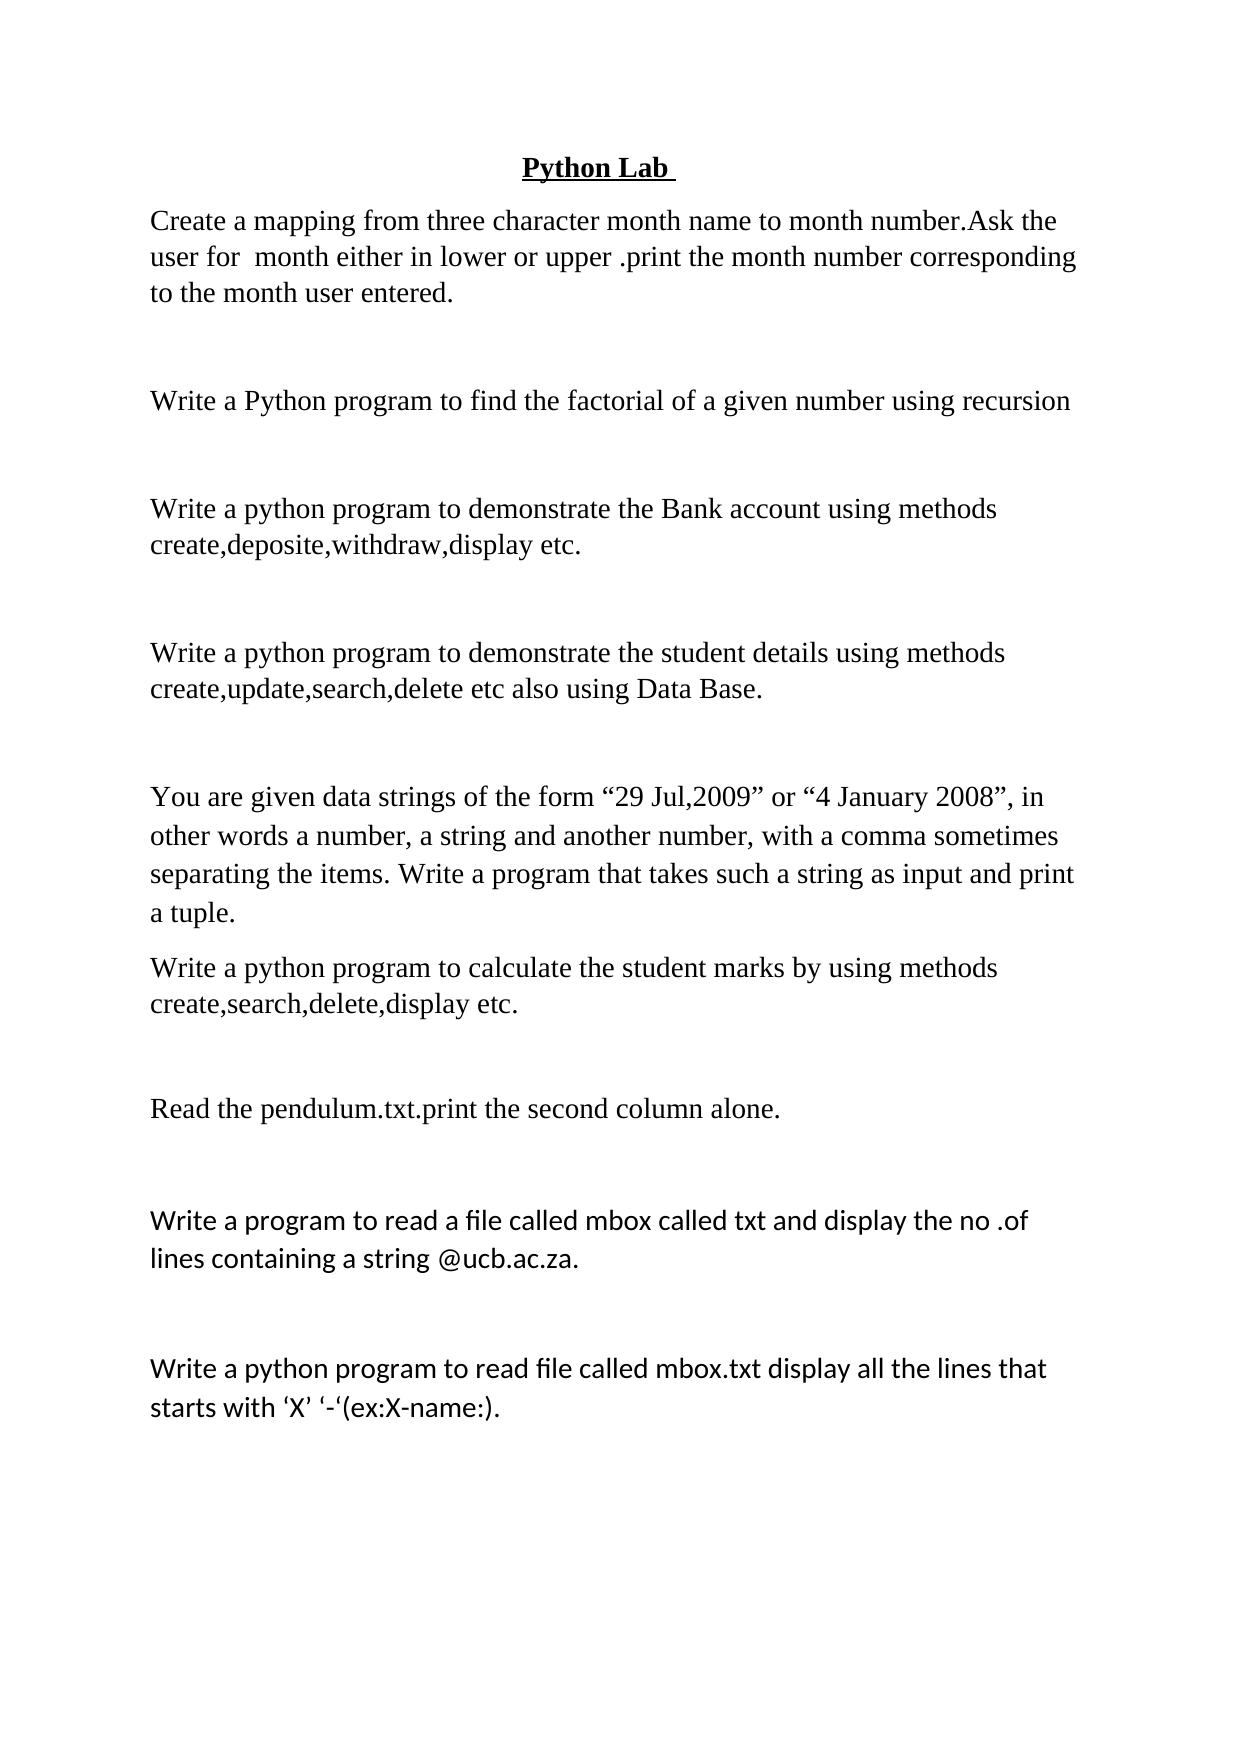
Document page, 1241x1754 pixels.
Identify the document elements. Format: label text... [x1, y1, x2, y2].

text Write a python program to demonstrate the student details using methods create,update,search,delete etc also using Data Base. [150, 635, 1090, 705]
text Create a mapping from three character month name to month number.Ask the user for month either in lower or upper .print the month number corresponding to the month user entered. [150, 203, 1090, 309]
text Write a program to read a file called mbox called txt and display the no .of lines containing a string @ucb.ac.za. [150, 1202, 1090, 1276]
text Write a Python program to find the factorial of a given number using recursion [150, 383, 1090, 417]
text Read the pendulum.txt.print the second column alone. [150, 1092, 1090, 1125]
text Write a python program to demonstrate the Bank account using methods create,deposite,withdraw,display etc. [150, 491, 1090, 561]
text You are given data strings of the form “29 Jul,2009” or “4 January 2008”, in other words a number, a string and another number, with a comma sometimes separating the items. Write a program that takes such a string as input and print a tuple. [150, 779, 1090, 928]
text Write a python program to calculate the student marks by using methods create,search,delete,display etc. [150, 950, 1090, 1019]
text Python Lab [150, 150, 1090, 183]
text Write a python program to read file called mbox.txt display all the lines that starts with ‘X’ ‘-‘(ex:X-name:). [150, 1351, 1090, 1425]
